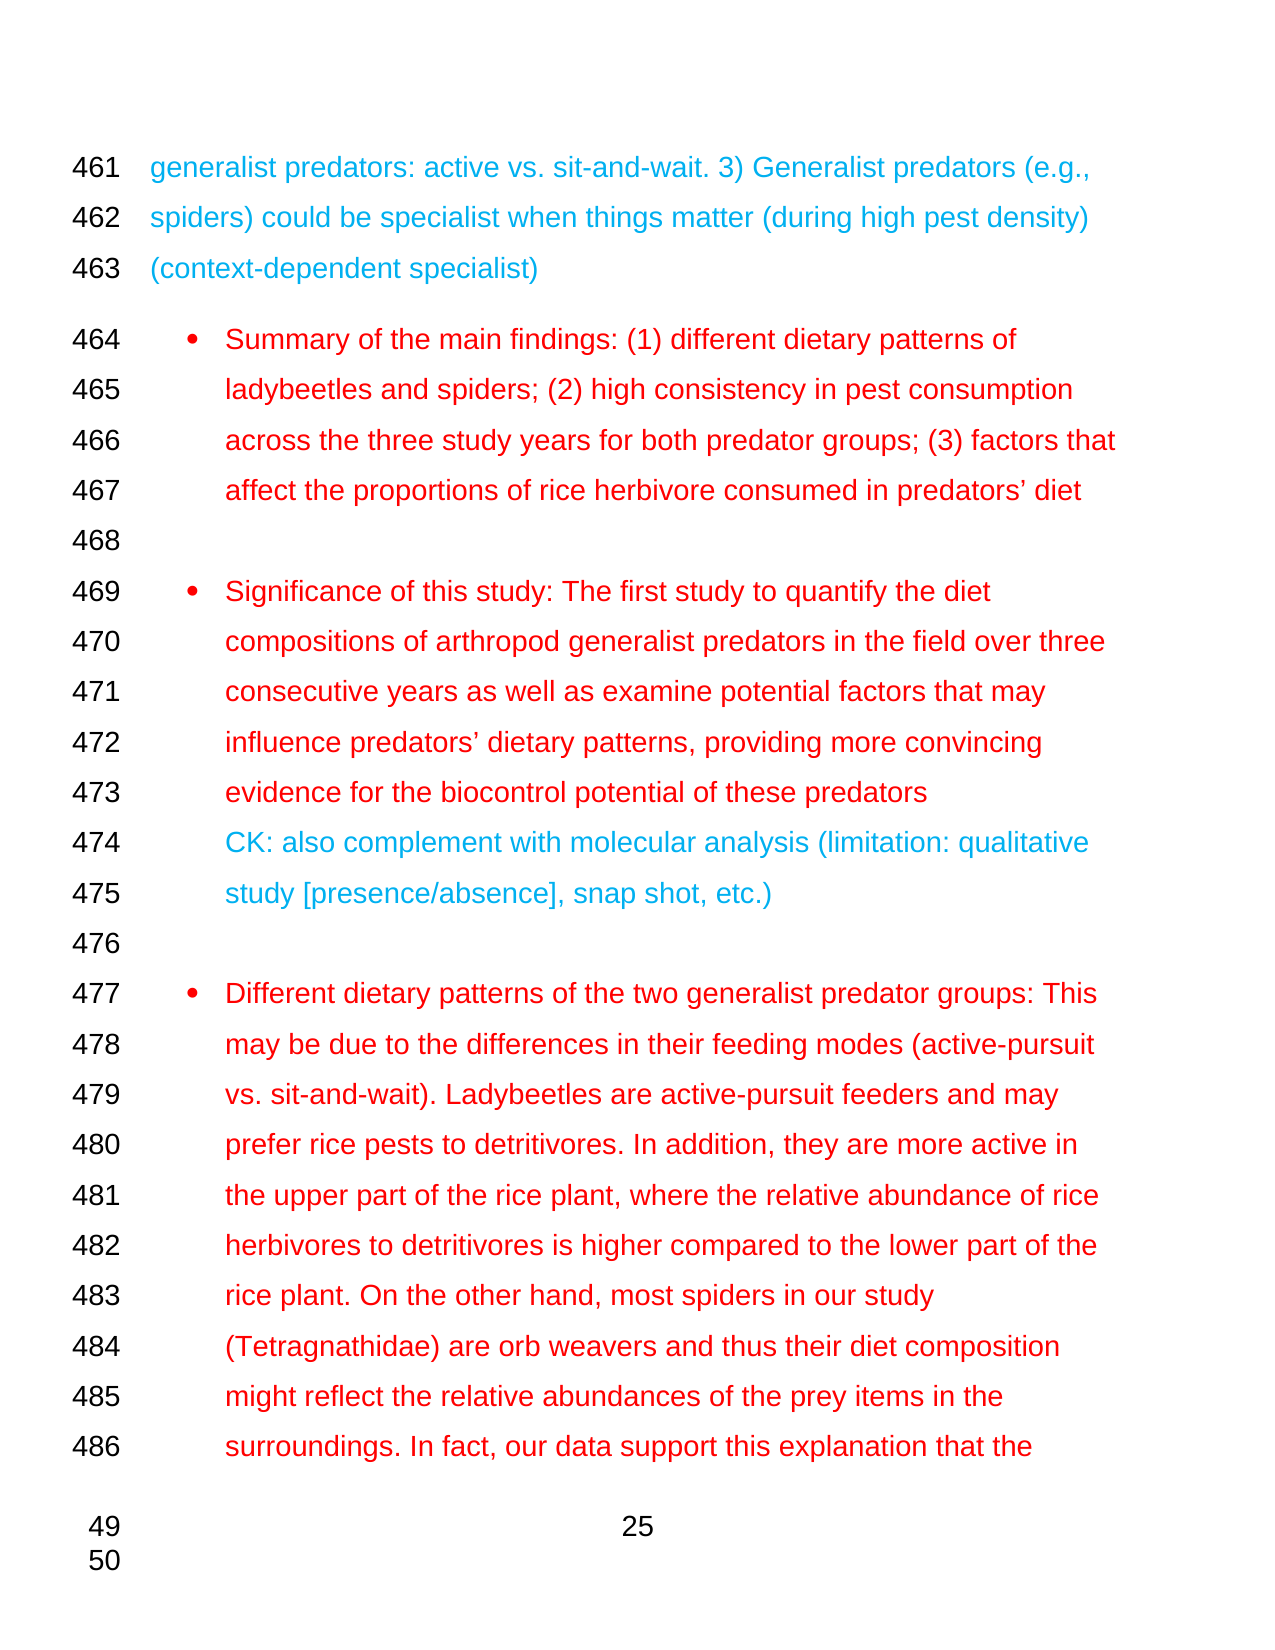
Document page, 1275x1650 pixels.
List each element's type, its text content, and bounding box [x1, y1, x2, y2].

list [187, 976, 1125, 1463]
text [150, 150, 1125, 284]
list CK: also complement with molecular analysis (limitation: qualitative study [presence/absence], snap shot, etc.) [225, 825, 1125, 909]
list Summary of the main findings: (1) different dietary patterns of ladybeetles and spiders; (2) high consistency in pest consumption across the three study years for both predator groups; (3) factors that affect the proportions of rice herbivore consumed in predators’ diet [187, 322, 1125, 506]
list Significance of this study: The first study to quantify the diet compositions of arthropod generalist predators in the field over three consecutive years as well as examine potential factors that may influence predators’ dietary patterns, providing more convincing evidence for the biocontrol potential of these predators [187, 573, 1125, 808]
